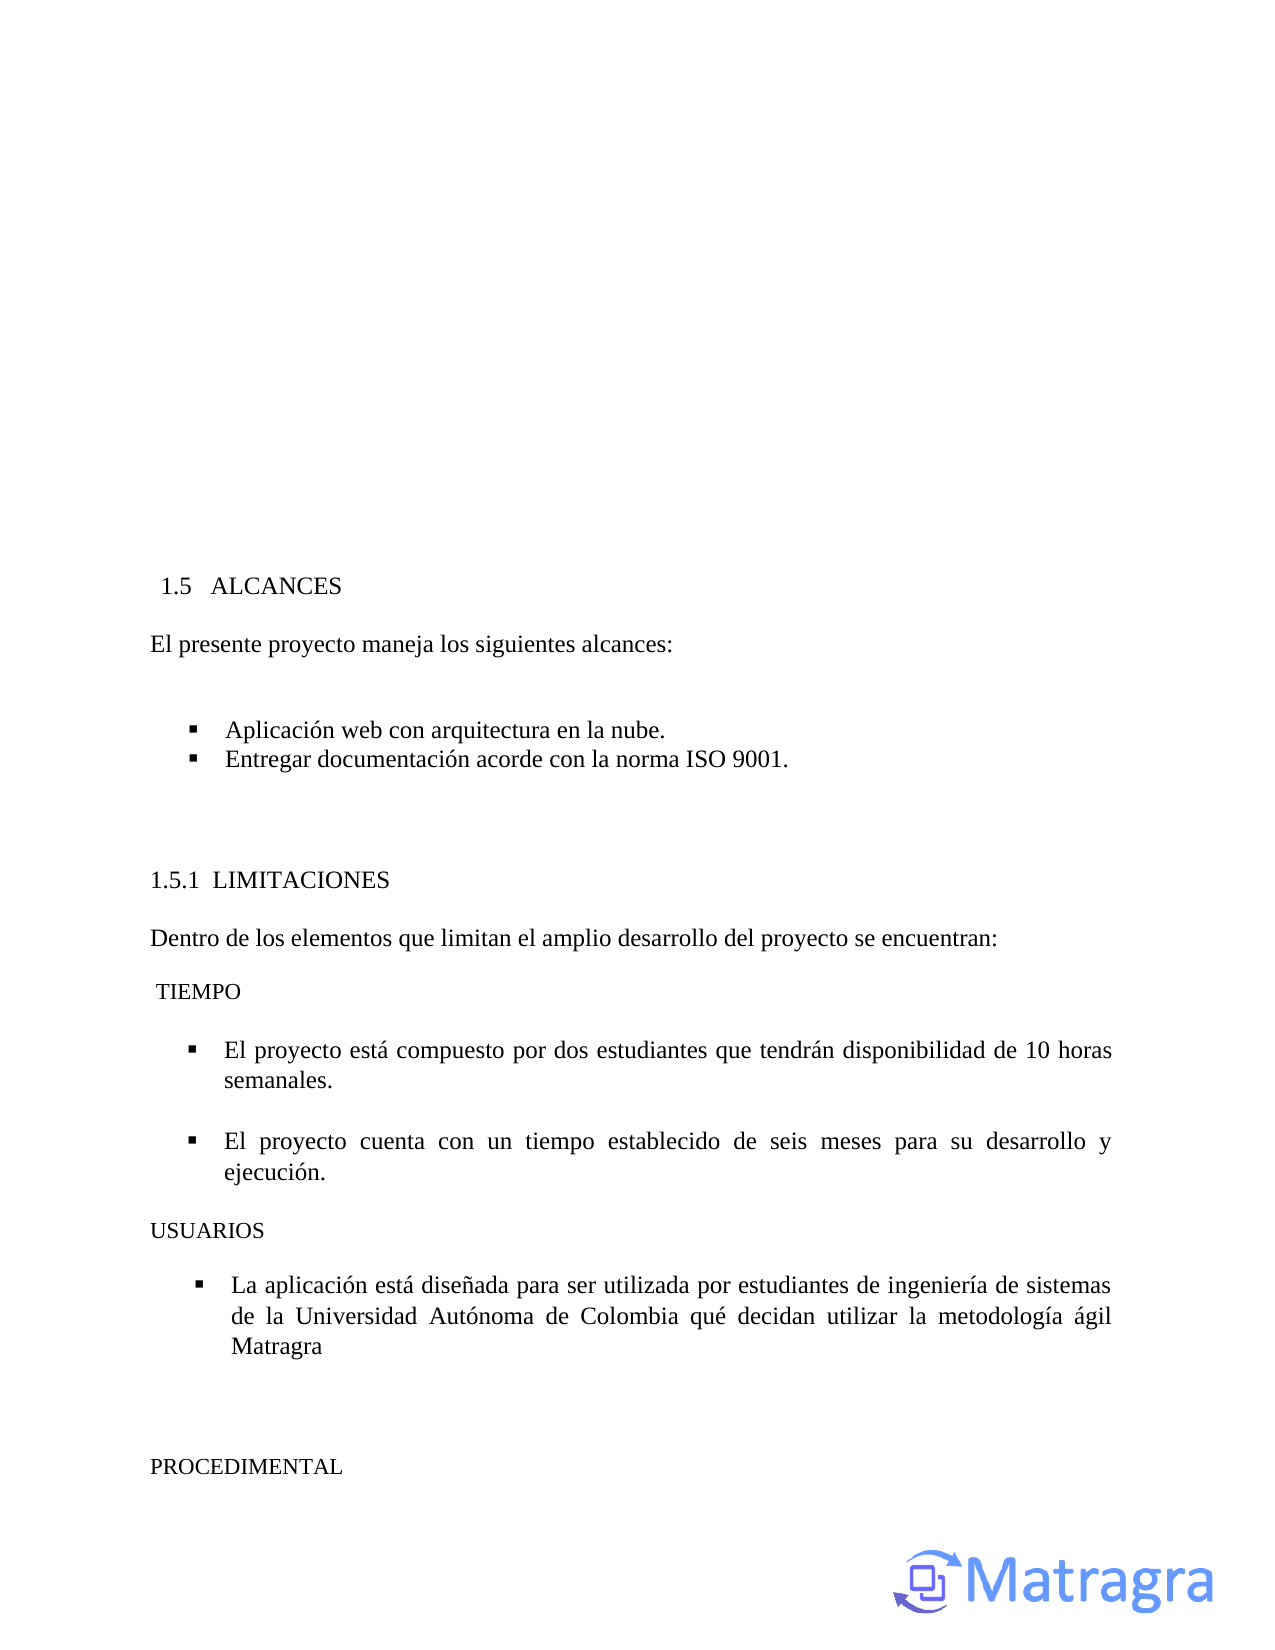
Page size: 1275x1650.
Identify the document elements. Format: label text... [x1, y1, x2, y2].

text TIEMPO [150, 978, 1125, 1004]
list La aplicación está diseñada para ser utilizada por estudiantes de ingeniería de sistemas de la Universidad Autónoma de Colombia qué decidan utilizar la metodología ágil Matragra [193, 1270, 1113, 1360]
text El presente proyecto maneja los siguientes alcances: [150, 629, 1125, 657]
picture [892, 1549, 1213, 1614]
text Dentro de los elementos que limitan el amplio desarrollo del proyecto se encuentran: [150, 923, 1125, 951]
text USUARIOS [150, 1217, 1125, 1244]
text PROCEDIMENTAL [150, 1453, 1125, 1479]
list El proyecto cuenta con un tiempo establecido de seis meses para su desarrollo y ejecución. [186, 1126, 1113, 1185]
subtitle 1.5 ALCANCES [160, 571, 1125, 600]
subtitle 1.5.1 LIMITACIONES [150, 865, 1125, 894]
list El proyecto está compuesto por dos estudiantes que tendrán disponibilidad de 10 horas semanales. [186, 1035, 1113, 1094]
list Entregar documentación acorde con la norma ISO 9001. [187, 744, 1125, 773]
list Aplicación web con arquitectura en la nube. [187, 715, 1125, 744]
